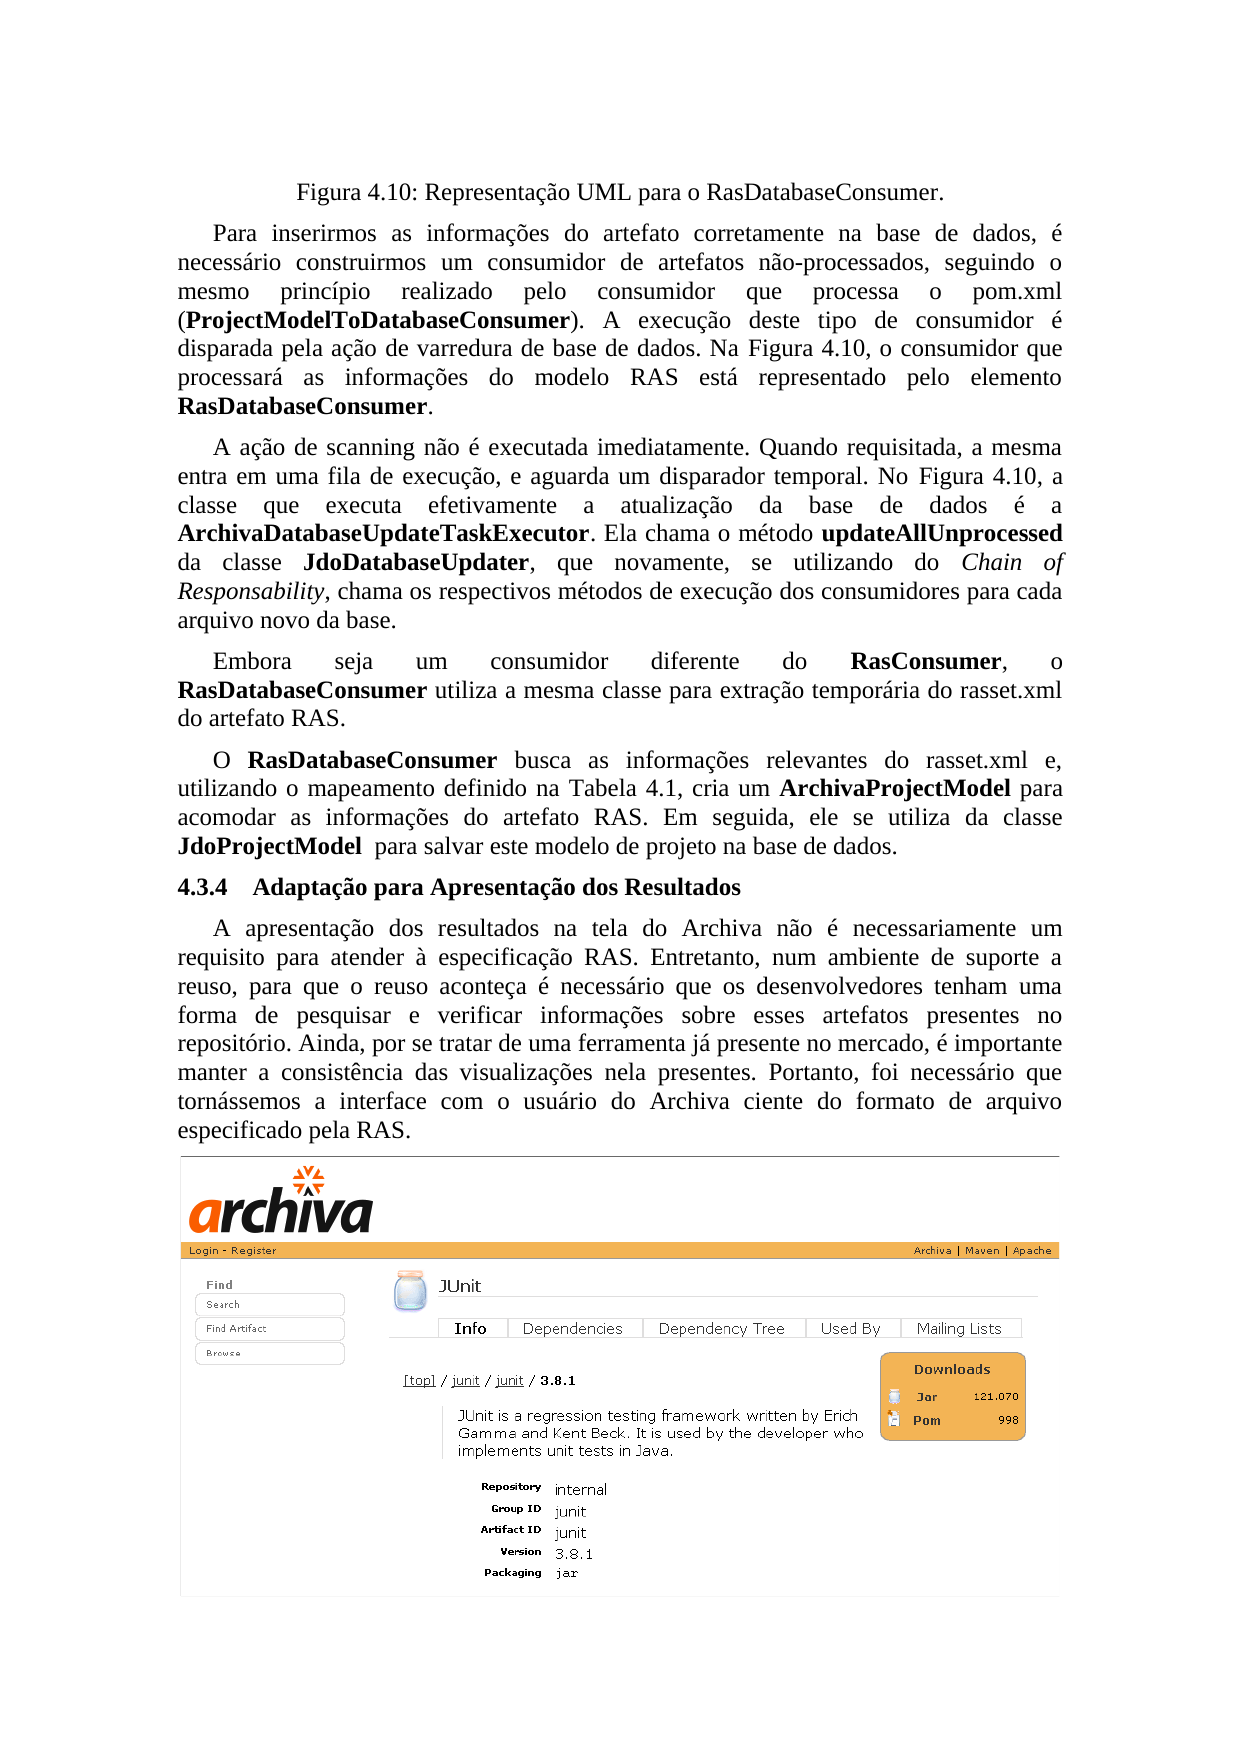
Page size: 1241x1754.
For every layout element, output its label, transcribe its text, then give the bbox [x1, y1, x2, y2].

text O RasDatabaseConsumer busca as informações relevantes do rasset.xml e, utilizando o mapeamento definido na Tabela 4.1, cria um ArchivaProjectModel para acomodar as informações do artefato RAS. Em seguida, ele se utiliza da classe JdoProjectModel para salvar este modelo de projeto na base de dados. [177, 745, 1063, 860]
subtitle Adaptação para Apresentação dos Resultados [177, 872, 1063, 901]
picture [180, 1156, 1060, 1597]
text A apresentação dos resultados na tela do Archiva não é necessariamente um requisito para atender à especificação RAS. Entretanto, num ambiente de suporte a reuso, para que o reuso aconteça é necessário que os desenvolvedores tenham uma forma de pesquisar e verificar informações sobre esses artefatos presentes no repositório. Ainda, por se tratar de uma ferramenta já presente no mercado, é importante manter a consistência das visualizações nela presentes. Portanto, foi necessário que tornássemos a interface com o usuário do Archiva ciente do formato de arquivo especificado pela RAS. [177, 913, 1063, 1143]
text Embora seja um consumidor diferente do RasConsumer, o RasDatabaseConsumer utiliza a mesma classe para extração temporária do rasset.xml do artefato RAS. [177, 646, 1063, 732]
